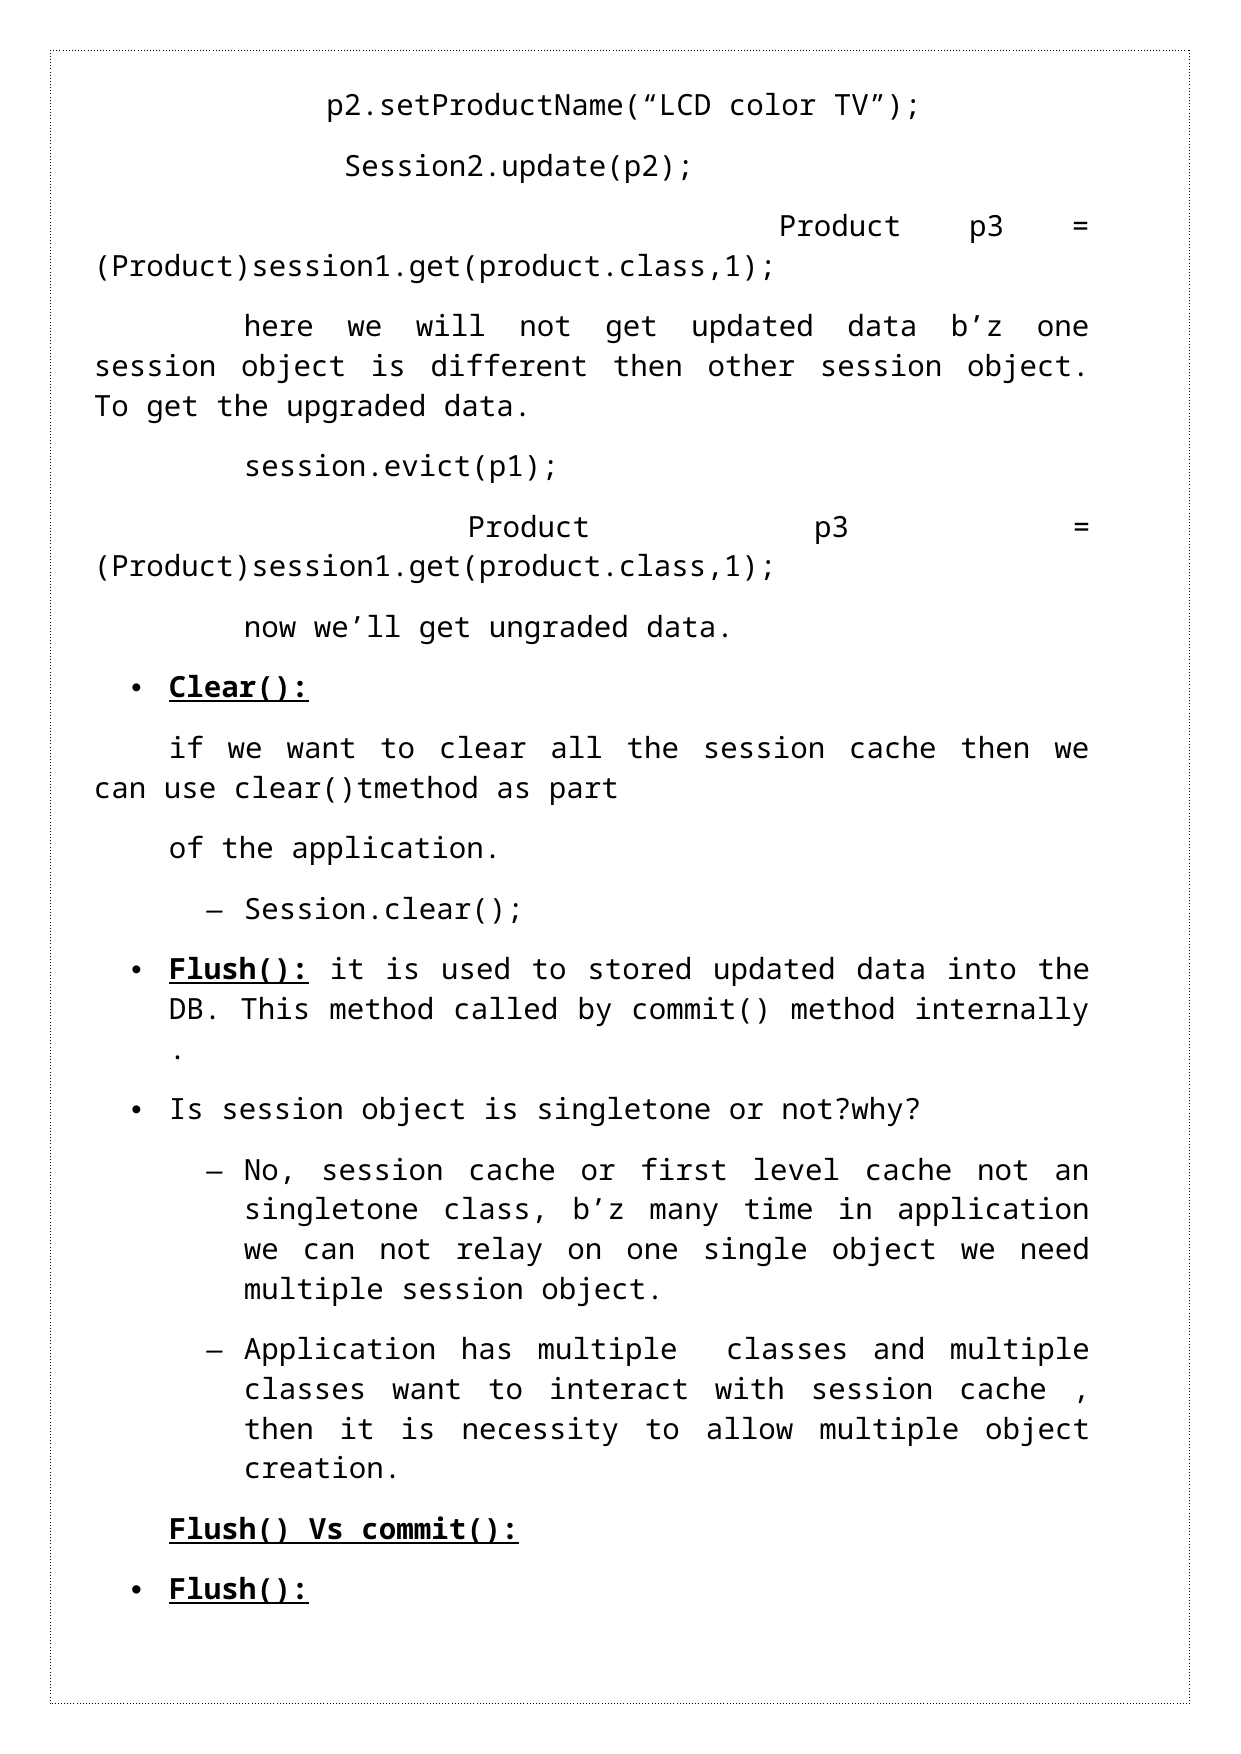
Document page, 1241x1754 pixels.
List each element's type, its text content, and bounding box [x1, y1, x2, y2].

text Session2.update(p2); [94, 145, 1090, 184]
text now we’ll get ungraded data. [94, 606, 1090, 646]
text Product p3 = (Product)session1.get(product.class,1); [94, 205, 1090, 285]
list Flush(): [131, 1569, 1090, 1608]
list Application has multiple classes and multiple classes want to interact with session cache , then it is necessity to allow multiple object creation. [206, 1328, 1090, 1487]
text session.evict(p1); [94, 446, 1090, 485]
list Flush(): it is used to stored updated data into the DB. This method called by commit() method internally . [131, 948, 1090, 1068]
text p2.setProductName(“LCD color TV”); [94, 84, 1090, 124]
text if we want to clear all the session cache then we can use clear()tmethod as part [94, 727, 1090, 807]
text Flush() Vs commit(): [169, 1508, 1090, 1548]
text of the application. [94, 827, 1090, 867]
list No, session cache or first level cache not an singletone class, b’z many time in application we can not relay on one single object we need multiple session object. [206, 1149, 1090, 1308]
list Clear(): [131, 667, 1090, 706]
text here we will not get updated data b’z one session object is different then other session object. To get the upgraded data. [94, 306, 1090, 425]
list Is session object is singletone or not?why? [131, 1088, 1090, 1128]
text Product p3 = (Product)session1.get(product.class,1); [94, 506, 1090, 585]
list Session.clear(); [206, 888, 1090, 928]
